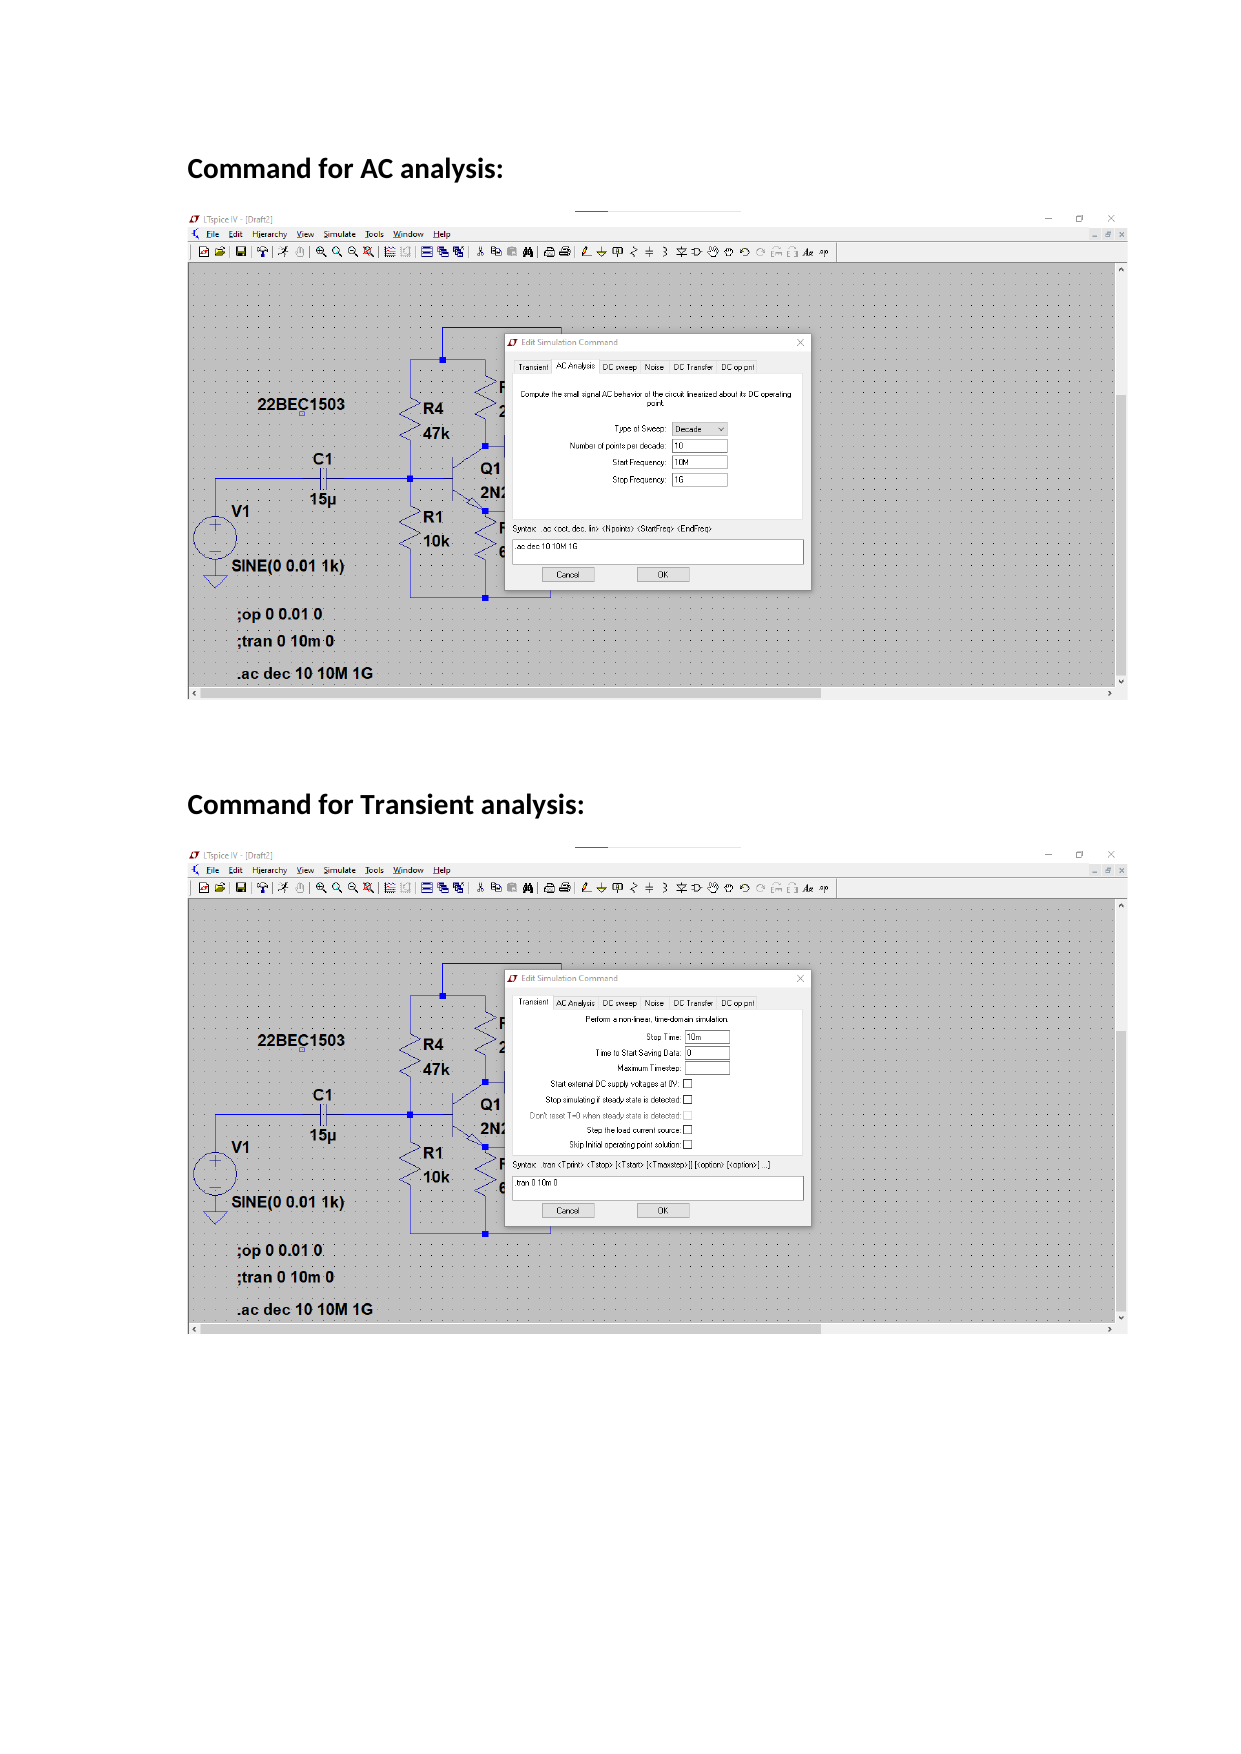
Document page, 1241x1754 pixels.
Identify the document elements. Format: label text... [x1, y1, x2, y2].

text Command for Transient analysis: [187, 786, 1090, 822]
picture [187, 211, 1128, 700]
text Command for AC analysis: [187, 150, 1090, 186]
picture [187, 847, 1128, 1334]
